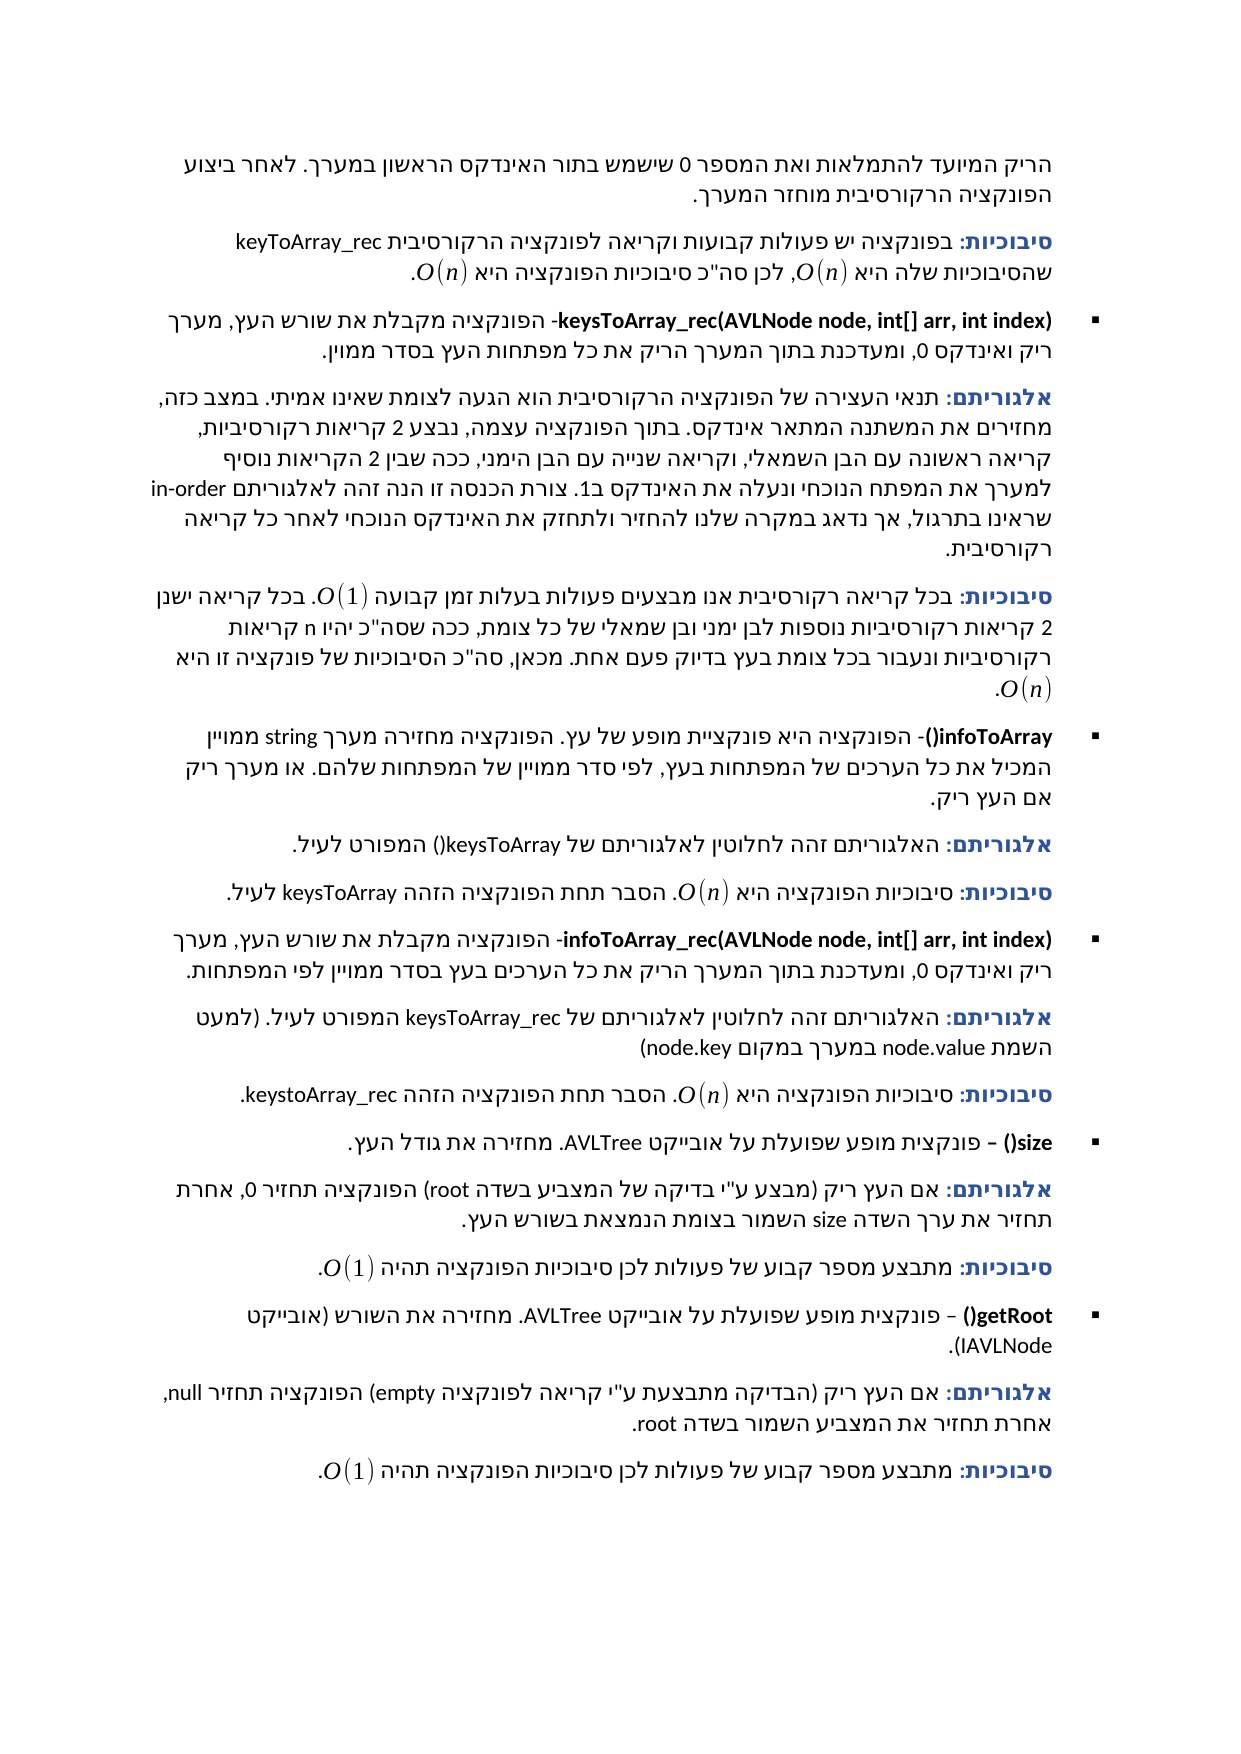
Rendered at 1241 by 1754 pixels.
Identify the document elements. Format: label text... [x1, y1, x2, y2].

text אלגוריתם: אם העץ ריק (הבדיקה מתבצעת ע"י קריאה לפונקציה empty) הפונקציה תחזיר null, אחרת תחזיר את המצביע השמור בשדה root. [150, 1378, 1053, 1437]
list infoToArray()- הפונקציה היא פונקציית מופע של עץ. הפונקציה מחזירה מערך string ממויין המכיל את כל הערכים של המפתחות בעץ, לפי סדר ממויין של המפתחות שלהם. או מערך ריק אם העץ ריק. [150, 722, 1090, 811]
text אלגוריתם: תנאי העצירה של הפונקציה הרקורסיבית הוא הגעה לצומת שאינו אמיתי. במצב כזה, מחזירים את המשתנה המתאר אינדקס. בתוך הפונקציה עצמה, נבצע 2 קריאות רקורסיביות, קריאה ראשונה עם הבן השמאלי, וקריאה שנייה עם הבן הימני, ככה שבין 2 הקריאות נוסיף למערך את המפתח הנוכחי ונעלה את האינדקס ב1. צורת הכנסה זו הנה זהה לאלגוריתם in-order שראינו בתרגול, אך נדאג במקרה שלנו להחזיר ולתחזק את האינדקס הנוכחי לאחר כל קריאה רקורסיבית. [150, 383, 1053, 562]
text סיבוכיות: מתבצע מספר קבוע של פעולות לכן סיבוכיות הפונקציה תהיה . [150, 1456, 1053, 1486]
list infoToArray_rec(AVLNode node, int[] arr, int index)- הפונקציה מקבלת את שורש העץ, מערך ריק ואינדקס 0, ומעדכנת בתוך המערך הריק את כל הערכים בעץ בסדר ממויין לפי המפתחות. [150, 926, 1090, 984]
text סיבוכיות: בכל קריאה רקורסיבית אנו מבצעים פעולות בעלות זמן קבועה . בכל קריאה ישנן 2 קריאות רקורסיביות נוספות לבן ימני ובן שמאלי של כל צומת, ככה שסה"כ יהיו n קריאות רקורסיביות ונעבור בכל צומת בעץ בדיוק פעם אחת. מכאן, סה"כ הסיבוכיות של פונקציה זו היא . [150, 581, 1053, 704]
text אלגוריתם: האלגוריתם זהה לחלוטין לאלגוריתם של keysToArray() המפורט לעיל. [150, 830, 1053, 858]
text אלגוריתם: אם העץ ריק (מבצע ע"י בדיקה של המצביע בשדה root) הפונקציה תחזיר 0, אחרת תחזיר את ערך השדה size השמור בצומת הנמצאת בשורש העץ. [150, 1175, 1053, 1234]
list keysToArray_rec(AVLNode node, int[] arr, int index)- הפונקציה מקבלת את שורש העץ, מערך ריק ואינדקס 0, ומעדכנת בתוך המערך הריק את כל מפתחות העץ בסדר ממוין. [150, 306, 1090, 364]
text אלגוריתם: האלגוריתם זהה לחלוטין לאלגוריתם של keysToArray_rec המפורט לעיל. (למעט השמת node.value במערך במקום node.key) [150, 1003, 1053, 1061]
text סיבוכיות: סיבוכיות הפונקציה היא . הסבר תחת הפונקציה הזהה keysToArray לעיל. [150, 877, 1053, 907]
text סיבוכיות: סיבוכיות הפונקציה היא . הסבר תחת הפונקציה הזהה keystoArray_rec. [150, 1080, 1053, 1110]
text סיבוכיות: מתבצע מספר קבוע של פעולות לכן סיבוכיות הפונקציה תהיה . [150, 1252, 1053, 1282]
list size() – פונקצית מופע שפועלת על אובייקט AVLTree. מחזירה את גודל העץ. [150, 1128, 1090, 1157]
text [150, 150, 1053, 208]
text סיבוכיות: בפונקציה יש פעולות קבועות וקריאה לפונקציה הרקורסיבית keyToArray_rec שהסיבוכיות שלה היא , לכן סה"כ סיבוכיות הפונקציה היא . [150, 227, 1053, 287]
list getRoot() – פונקצית מופע שפועלת על אובייקט AVLTree. מחזירה את השורש (אובייקט IAVLNode). [150, 1301, 1090, 1359]
